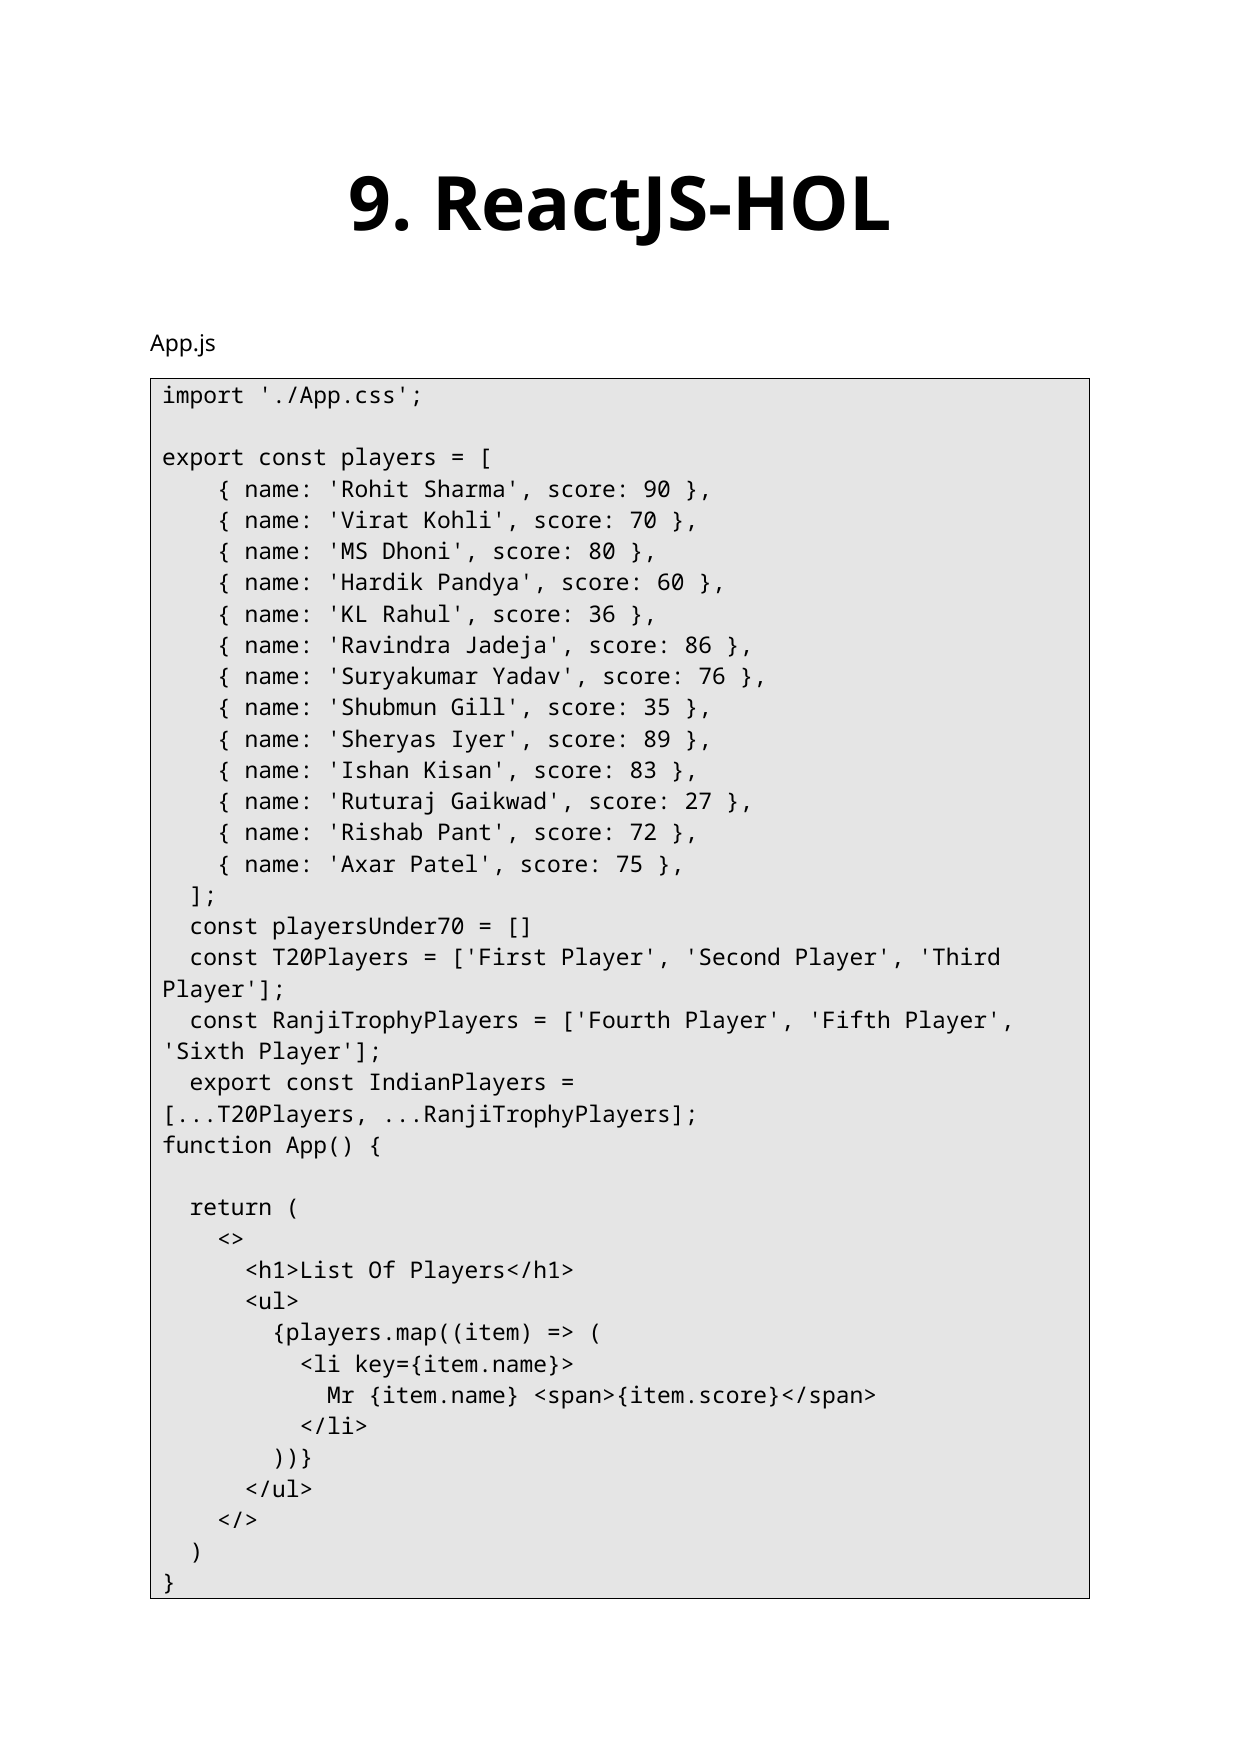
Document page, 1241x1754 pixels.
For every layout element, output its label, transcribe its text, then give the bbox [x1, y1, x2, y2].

text App.js [150, 327, 1090, 359]
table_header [151, 379, 1089, 1598]
text 9. ReactJS-HOL [150, 150, 1090, 252]
